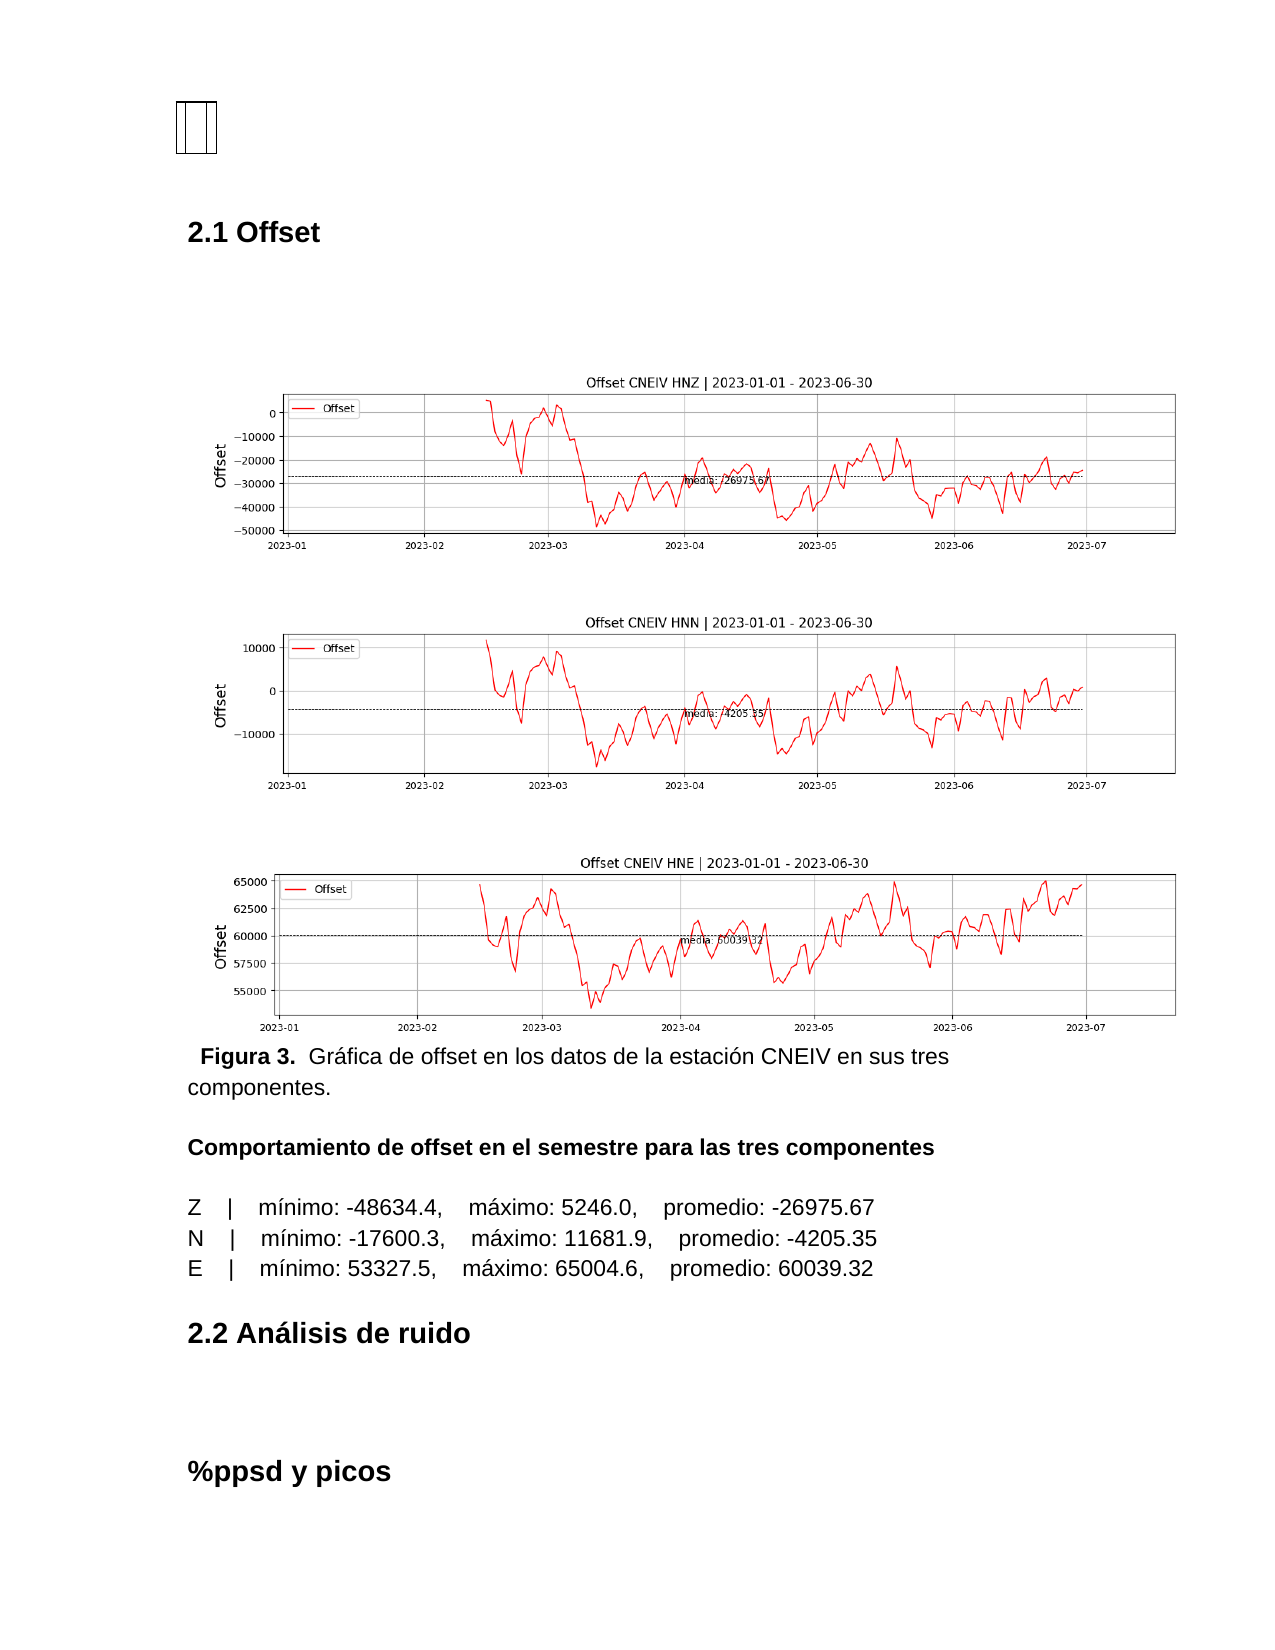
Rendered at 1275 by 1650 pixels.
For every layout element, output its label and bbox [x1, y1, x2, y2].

text [187, 153, 1087, 1487]
picture [206, 321, 1182, 558]
picture [206, 561, 1182, 798]
picture [206, 801, 1182, 1040]
